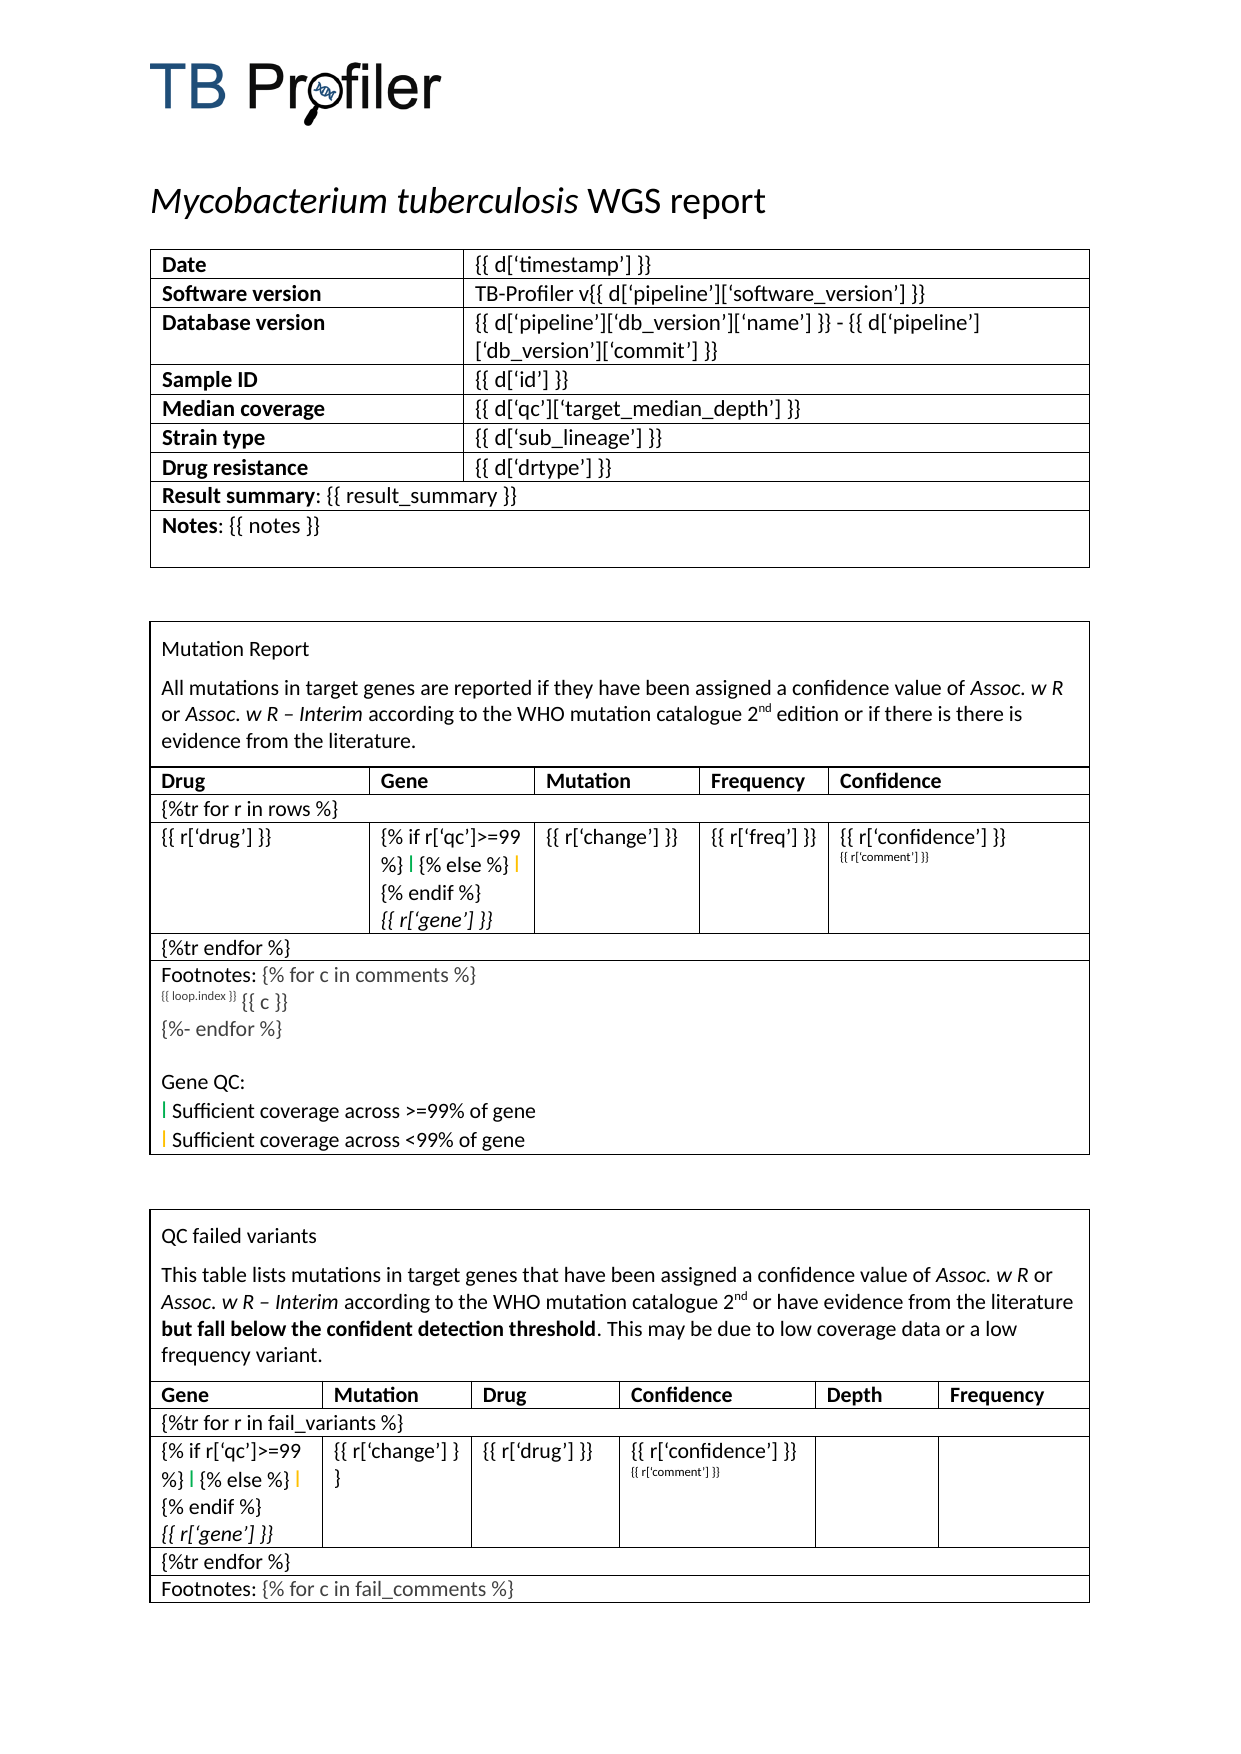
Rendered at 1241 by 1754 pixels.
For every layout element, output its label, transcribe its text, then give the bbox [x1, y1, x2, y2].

table_cell Software version [151, 279, 463, 307]
table_cell Median coverage [151, 395, 463, 422]
table_cell Strain type [151, 424, 463, 452]
table_cell {{ r[‘freq’] }} [700, 823, 828, 933]
table_cell {{ r[‘change’] }} [535, 823, 699, 933]
table_cell {%tr endfor %} [151, 1548, 1089, 1574]
table_cell {{ d[‘pipeline’][‘db_version’][‘name’] }} - {{ d[‘pipeline’][‘db_version’][‘commit’] }} [464, 308, 1089, 364]
table_cell {{ d[‘sub_lineage’] }} [464, 424, 1089, 452]
table_cell Frequency [939, 1382, 1089, 1408]
table_cell {%tr endfor %} [151, 934, 1089, 960]
table_cell Drug [151, 768, 369, 794]
table_cell {{ r[‘confidence’] }} {{ r[‘comment’] }} [829, 823, 1089, 933]
table_cell [816, 1437, 938, 1547]
table_cell Sample ID [151, 365, 463, 393]
table_cell Database version [151, 308, 463, 364]
table_cell Mutation [323, 1382, 471, 1408]
table_cell {% if r[‘qc’]>=99 %} l {% else %} l {% endif %} {{ r[‘gene’] }} [151, 1437, 322, 1547]
table_cell Gene [151, 1382, 322, 1408]
table_cell Mutation [535, 768, 699, 794]
table_cell {{ r[‘confidence’] }} {{ r[‘comment’] }} [620, 1437, 815, 1547]
table_header Mutation Report All mutations in target genes are reported if they have been assigned a confidence value of Assoc. w R or Assoc. w R – Interim according to the WHO mutation catalogue 2nd edition or if there is there is evidence from the literature. [151, 622, 1089, 766]
table_cell {{ d[‘drtype’] }} [464, 453, 1089, 481]
table_header Date [151, 250, 463, 278]
table_cell {%tr for r in fail_variants %} [151, 1409, 1089, 1436]
table_cell {%tr for r in rows %} [151, 795, 1089, 822]
table_cell Drug [472, 1382, 619, 1408]
table_cell Result summary: {{ result_summary }} [151, 482, 1089, 510]
table_cell {{ r[‘drug’] }} [151, 823, 369, 933]
table_cell TB-Profiler v{{ d[‘pipeline’][‘software_version’] }} [464, 279, 1089, 307]
picture [150, 62, 442, 126]
table_cell Confidence [829, 768, 1089, 794]
table_cell Depth [816, 1382, 938, 1408]
table_header {{ d[‘timestamp’] }} [464, 250, 1089, 278]
table_cell Notes: {{ notes }} [151, 511, 1089, 567]
table_cell {{ r[‘drug’] }} [472, 1437, 619, 1547]
table_cell {{ r[‘change’] }} [323, 1437, 471, 1547]
table_cell Footnotes: {% for c in comments %} {{ loop.index }} {{ c }} {%- endfor %} Gene QC: l Sufficient coverage across >=99% of gene l Sufficient coverage across <99% of gene [151, 961, 1089, 1154]
table_cell {% if r[‘qc’]>=99 %} l {% else %} l {% endif %} {{ r[‘gene’] }} [370, 823, 534, 933]
table_cell Drug resistance [151, 453, 463, 481]
text Mycobacterium tuberculosis WGS report [150, 177, 1090, 222]
table_cell {{ d[‘id’] }} [464, 365, 1089, 393]
table_cell Gene [370, 768, 534, 794]
table_cell Frequency [700, 768, 828, 794]
table_cell [939, 1437, 1089, 1547]
table_cell Confidence [620, 1382, 815, 1408]
table_cell {{ d[‘qc’][‘target_median_depth’] }} [464, 395, 1089, 422]
